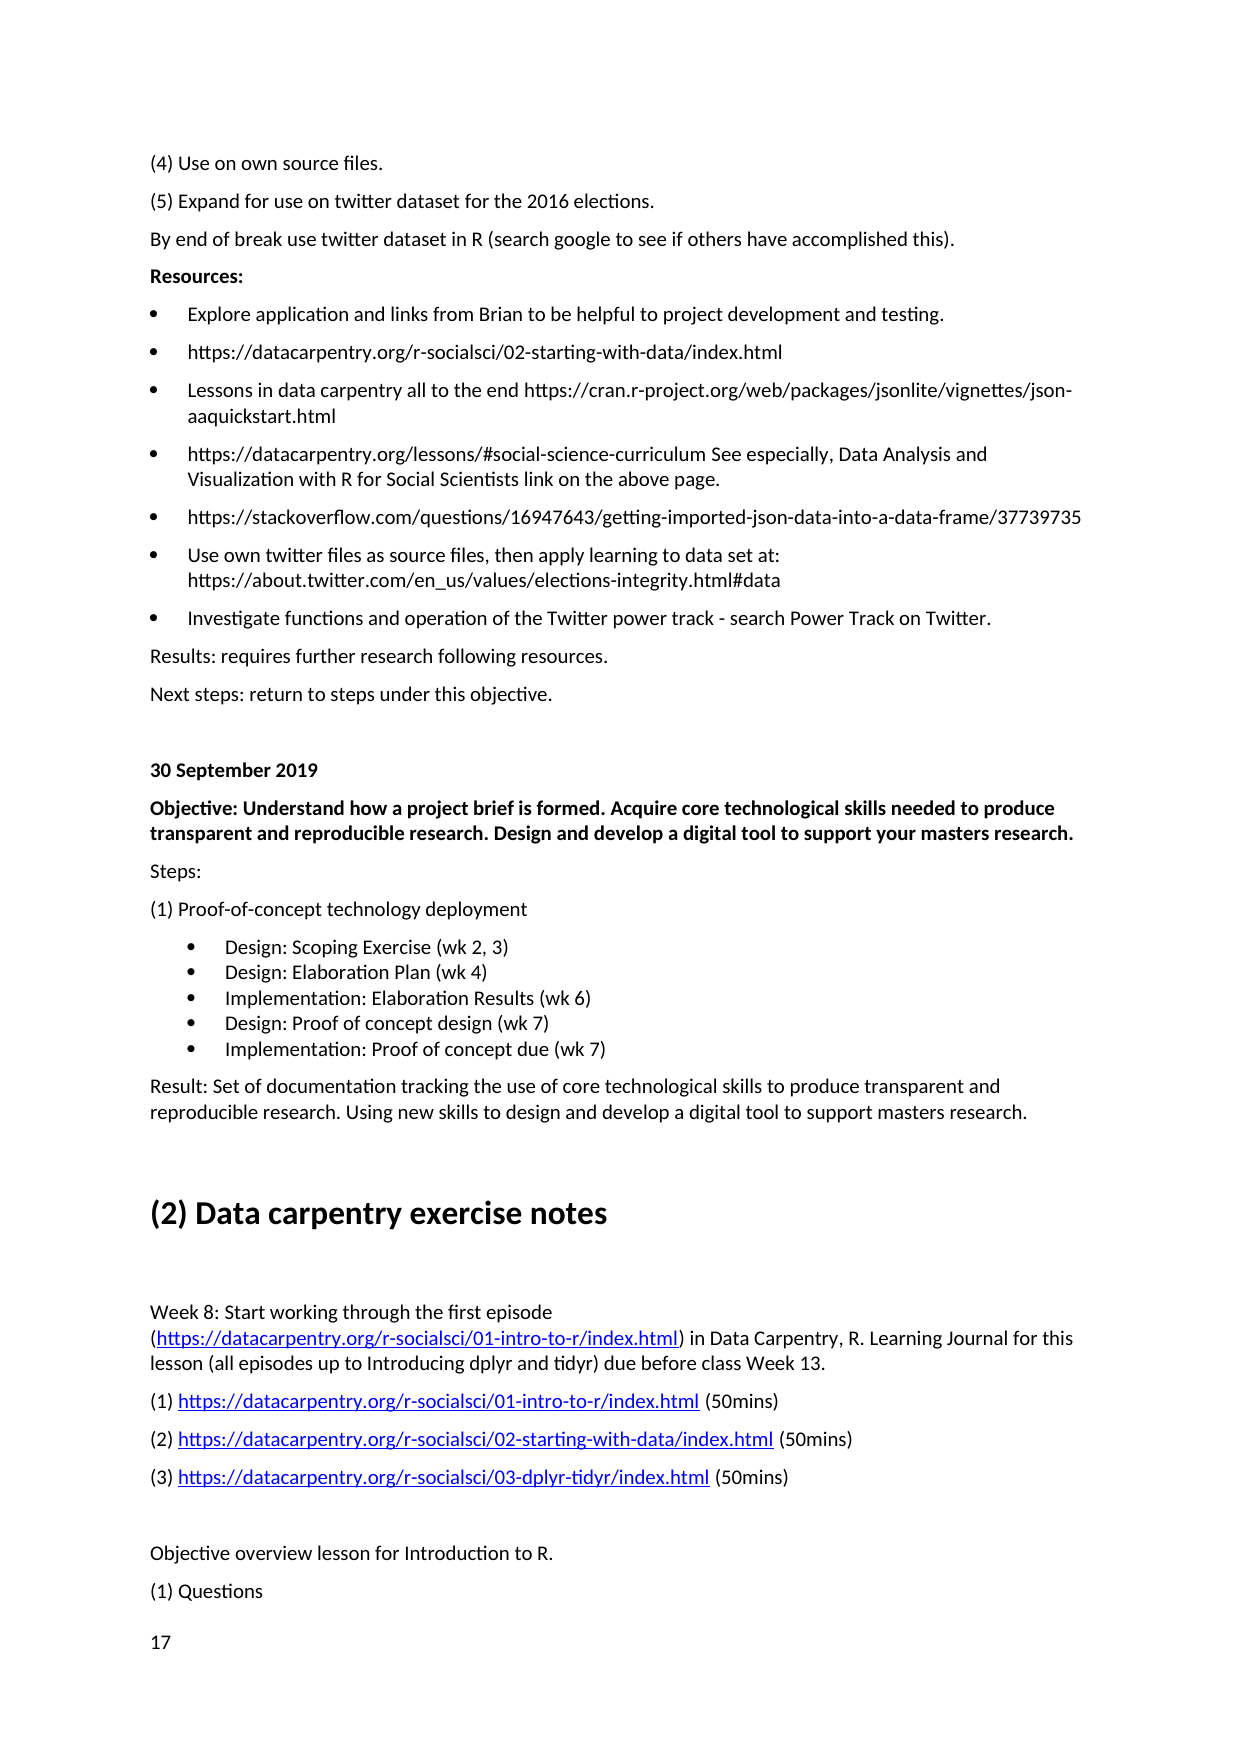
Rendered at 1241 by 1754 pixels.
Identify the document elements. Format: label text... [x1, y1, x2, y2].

text (1) https://datacarpentry.org/r-socialsci/01-intro-to-r/index.html (50mins) [150, 1388, 1090, 1414]
list Investigate functions and operation of the Twitter power track - search Power Track on Twitter. [150, 605, 1090, 631]
text Steps: [150, 858, 1090, 884]
list https://stackoverflow.com/questions/16947643/getting-imported-json-data-into-a-data-frame/37739735 [150, 504, 1090, 529]
list Lessons in data carpentry all to the end https://cran.r-project.org/web/packages/jsonlite/vignettes/json-aaquickstart.html [150, 377, 1090, 428]
list Design: Elaboration Plan (wk 4) [187, 959, 1090, 985]
text Week 8: Start working through the first episode (https://datacarpentry.org/r-socialsci/01-intro-to-r/index.html) in Data Carpentry, R. Learning Journal for this lesson (all episodes up to Introducing dplyr and tidyr) due before class Week 13. [150, 1299, 1090, 1376]
text Resources: [150, 264, 1090, 289]
text (3) https://datacarpentry.org/r-socialsci/03-dplyr-tidyr/index.html (50mins) [150, 1464, 1090, 1489]
text (1) Questions [150, 1578, 1090, 1603]
text By end of break use twitter dataset in R (search google to see if others have accomplished this). [150, 226, 1090, 251]
text (2) https://datacarpentry.org/r-socialsci/02-starting-with-data/index.html (50mins) [150, 1426, 1090, 1452]
text (1) Proof-of-concept technology deployment [150, 896, 1090, 922]
list Explore application and links from Brian to be helpful to project development and testing. [150, 302, 1090, 327]
text Results: requires further research following resources. [150, 643, 1090, 669]
text Next steps: return to steps under this objective. [150, 681, 1090, 707]
list https://datacarpentry.org/lessons/#social-science-curriculum See especially, Data Analysis and Visualization with R for Social Scientists link on the above page. [150, 441, 1090, 492]
list Implementation: Proof of concept due (wk 7) [187, 1036, 1090, 1061]
text Objective overview lesson for Introduction to R. [150, 1540, 1090, 1565]
text (5) Expand for use on twitter dataset for the 2016 elections. [150, 188, 1090, 213]
text Objective: Understand how a project brief is formed. Acquire core technological skills needed to produce transparent and reproducible research. Design and develop a digital tool to support your masters research. [150, 795, 1090, 846]
list Implementation: Elaboration Results (wk 6) [187, 985, 1090, 1010]
text Result: Set of documentation tracking the use of core technological skills to produce transparent and reproducible research. Using new skills to design and develop a digital tool to support masters research. [150, 1074, 1090, 1124]
subtitle (2) Data carpentry exercise notes [150, 1192, 1090, 1232]
text 30 September 2019 [150, 757, 1090, 782]
list https://datacarpentry.org/r-socialsci/02-starting-with-data/index.html [150, 339, 1090, 365]
list Design: Scoping Exercise (wk 2, 3) [187, 934, 1090, 959]
text (4) Use on own source files. [150, 150, 1090, 175]
list Use own twitter files as source files, then apply learning to data set at: https://about.twitter.com/en_us/values/elections-integrity.html#data [150, 542, 1090, 593]
list Design: Proof of concept design (wk 7) [187, 1010, 1090, 1036]
